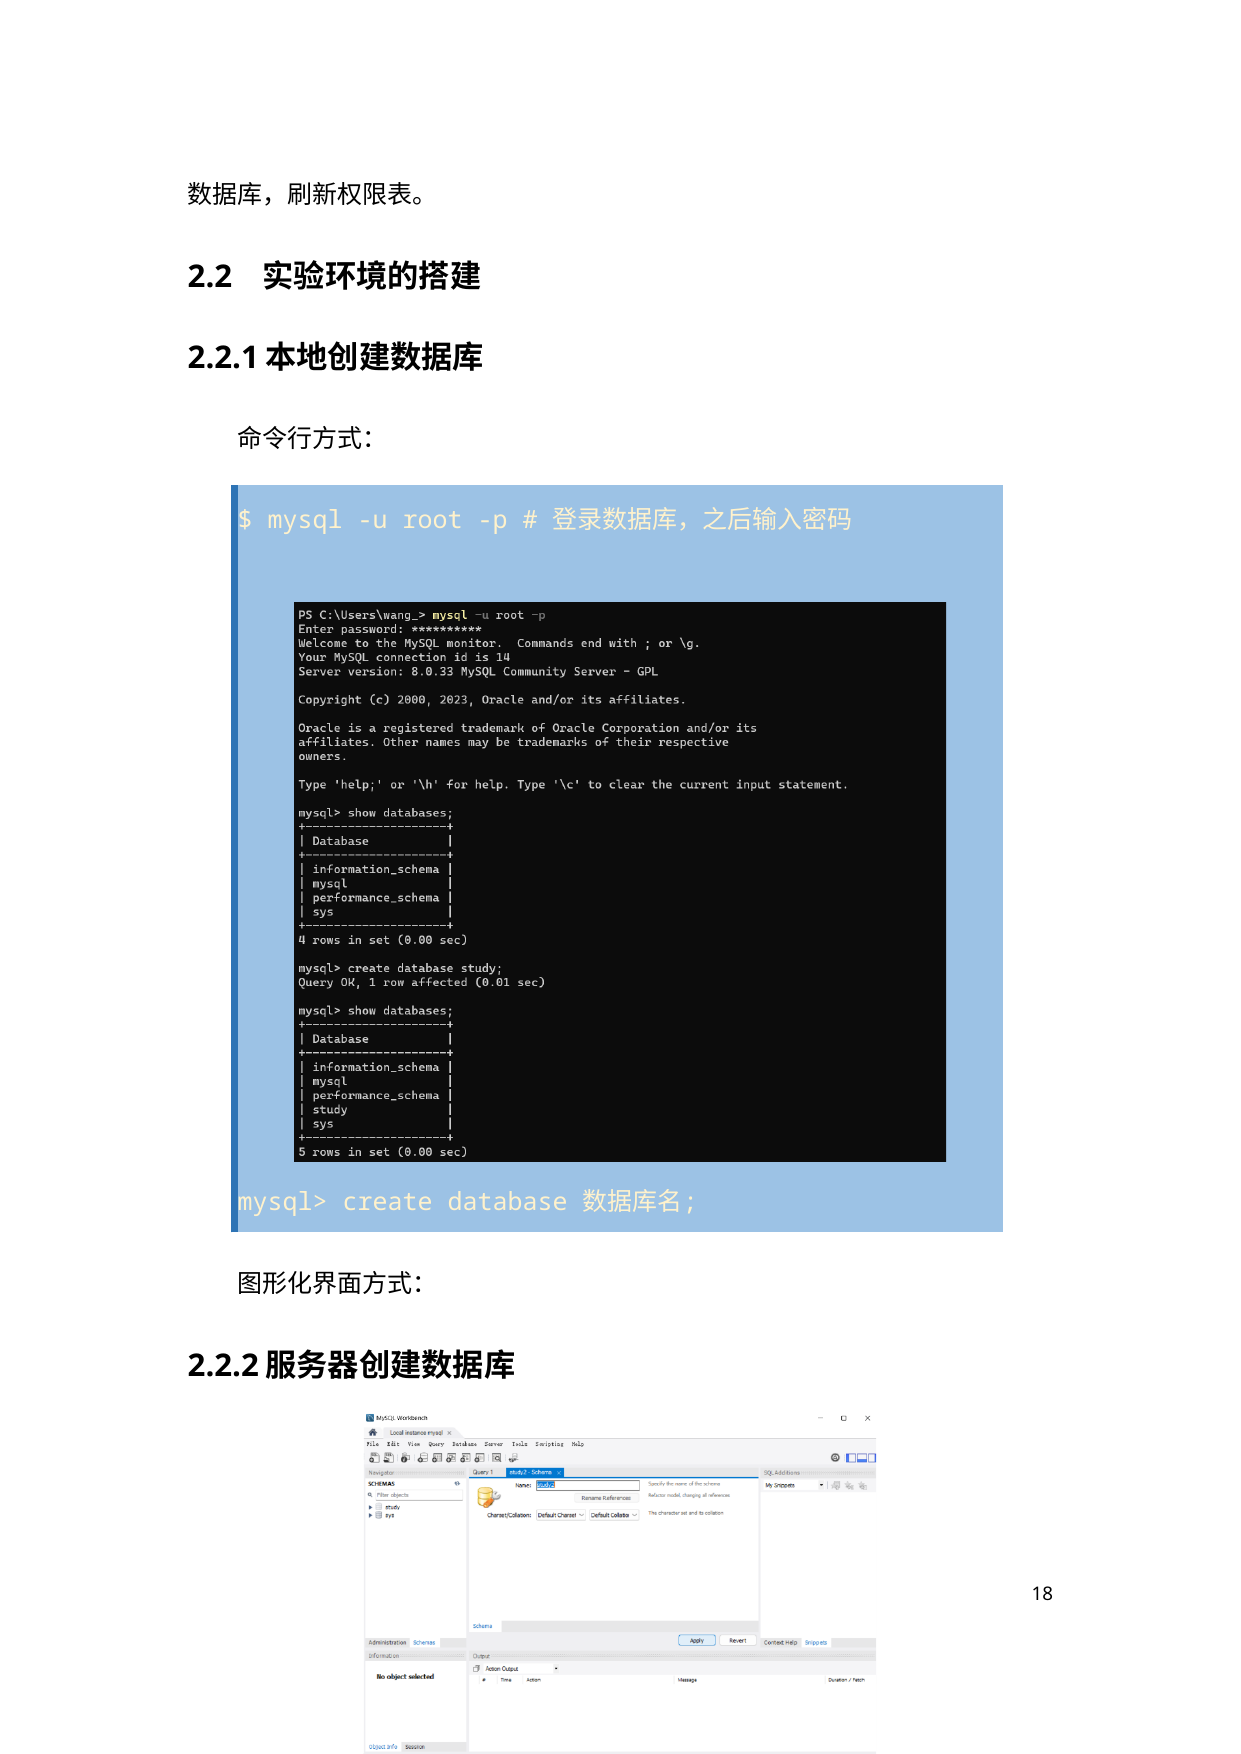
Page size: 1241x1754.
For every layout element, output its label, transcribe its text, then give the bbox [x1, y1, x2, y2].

picture [363, 1412, 877, 1754]
list 实验环境的搭建 [187, 241, 1053, 306]
list 选择一种密码验证策略后，移除匿名用户，禁用root远程登录，移除test数据库，刷新权限表。 [187, 160, 1053, 225]
text 2.2.2服务器创建数据库 [187, 1330, 1053, 1395]
list 命令行方式： [187, 404, 1053, 469]
picture [294, 602, 947, 1162]
text $ mysql -u root -p # 登录数据库，之后输入密码 [238, 485, 1003, 550]
list 图形化界面方式： [187, 1249, 1053, 1314]
text 2.2.1本地创建数据库 [187, 322, 1053, 387]
